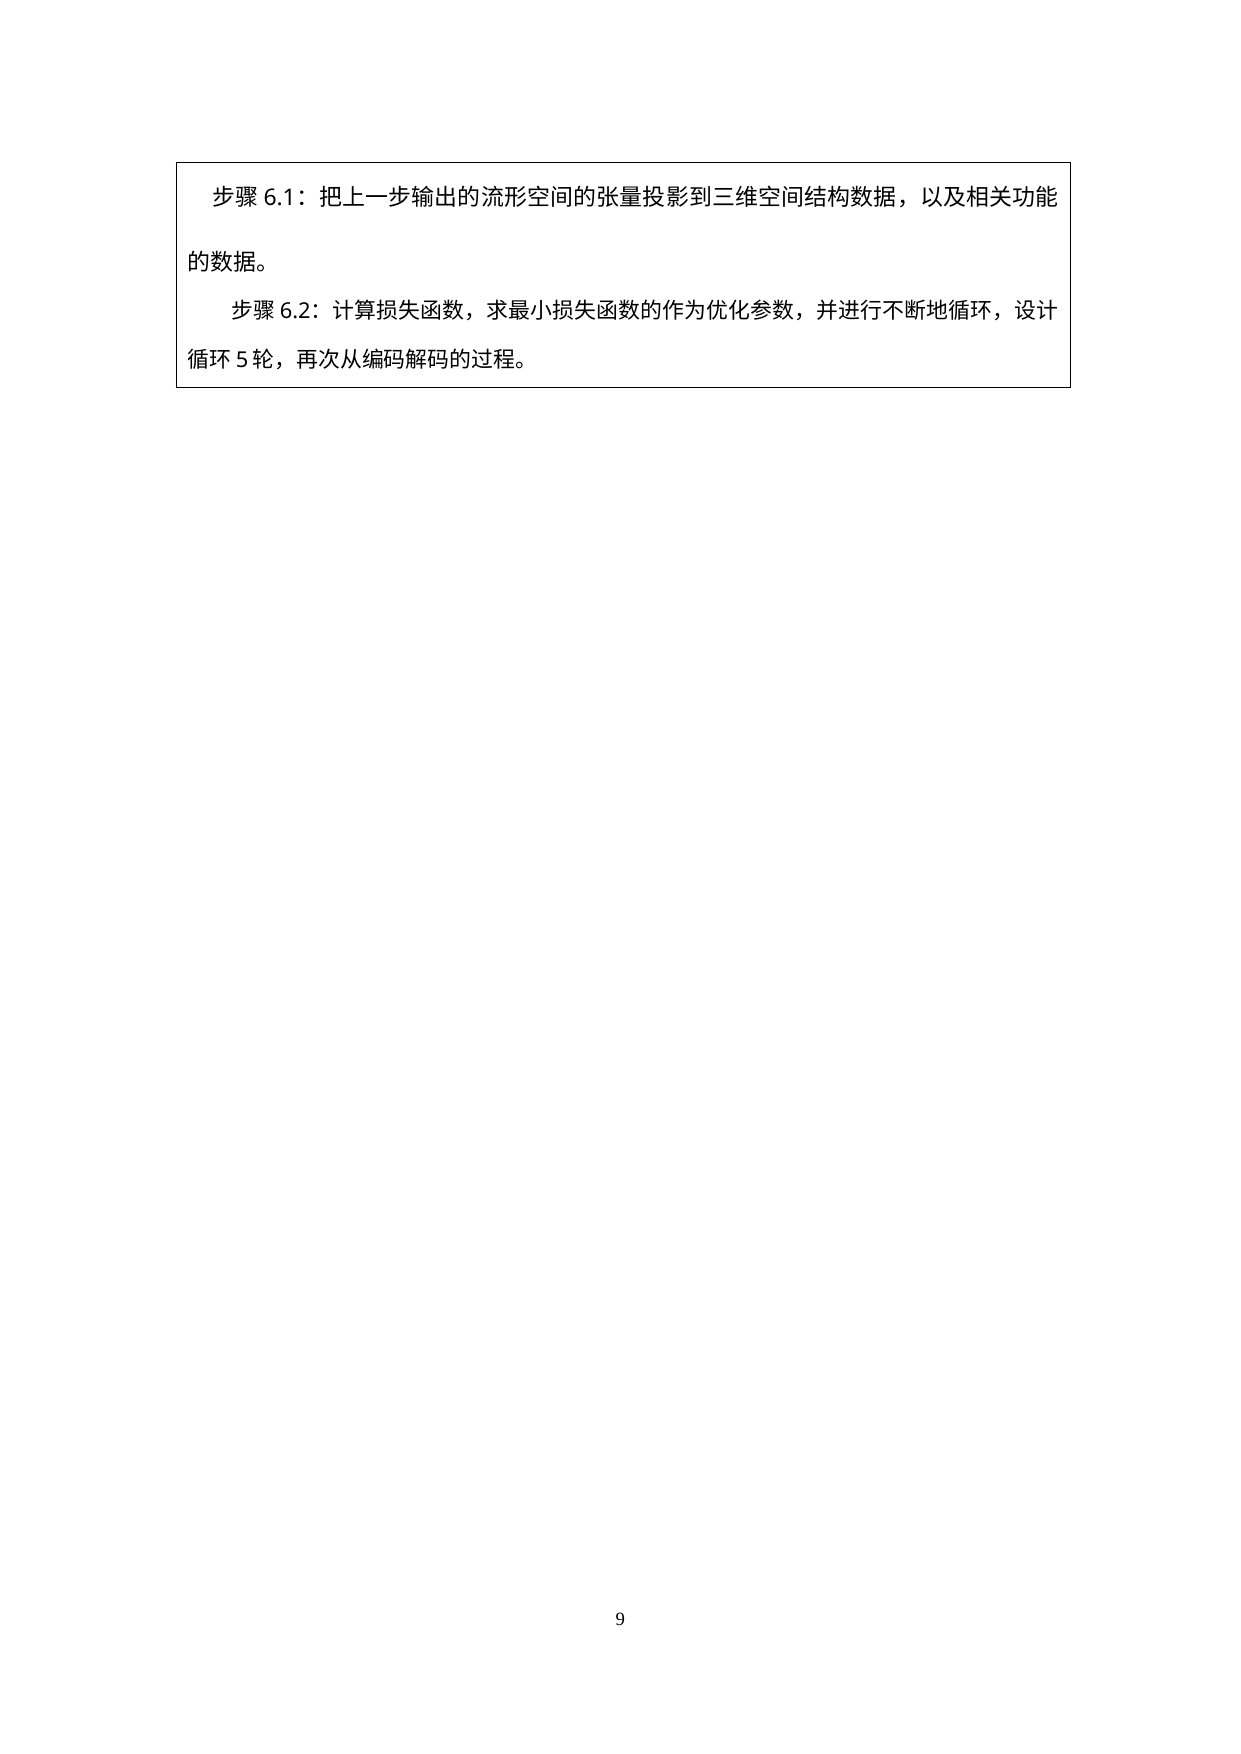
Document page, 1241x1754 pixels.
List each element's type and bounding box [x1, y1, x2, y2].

table_cell [177, 163, 1070, 387]
